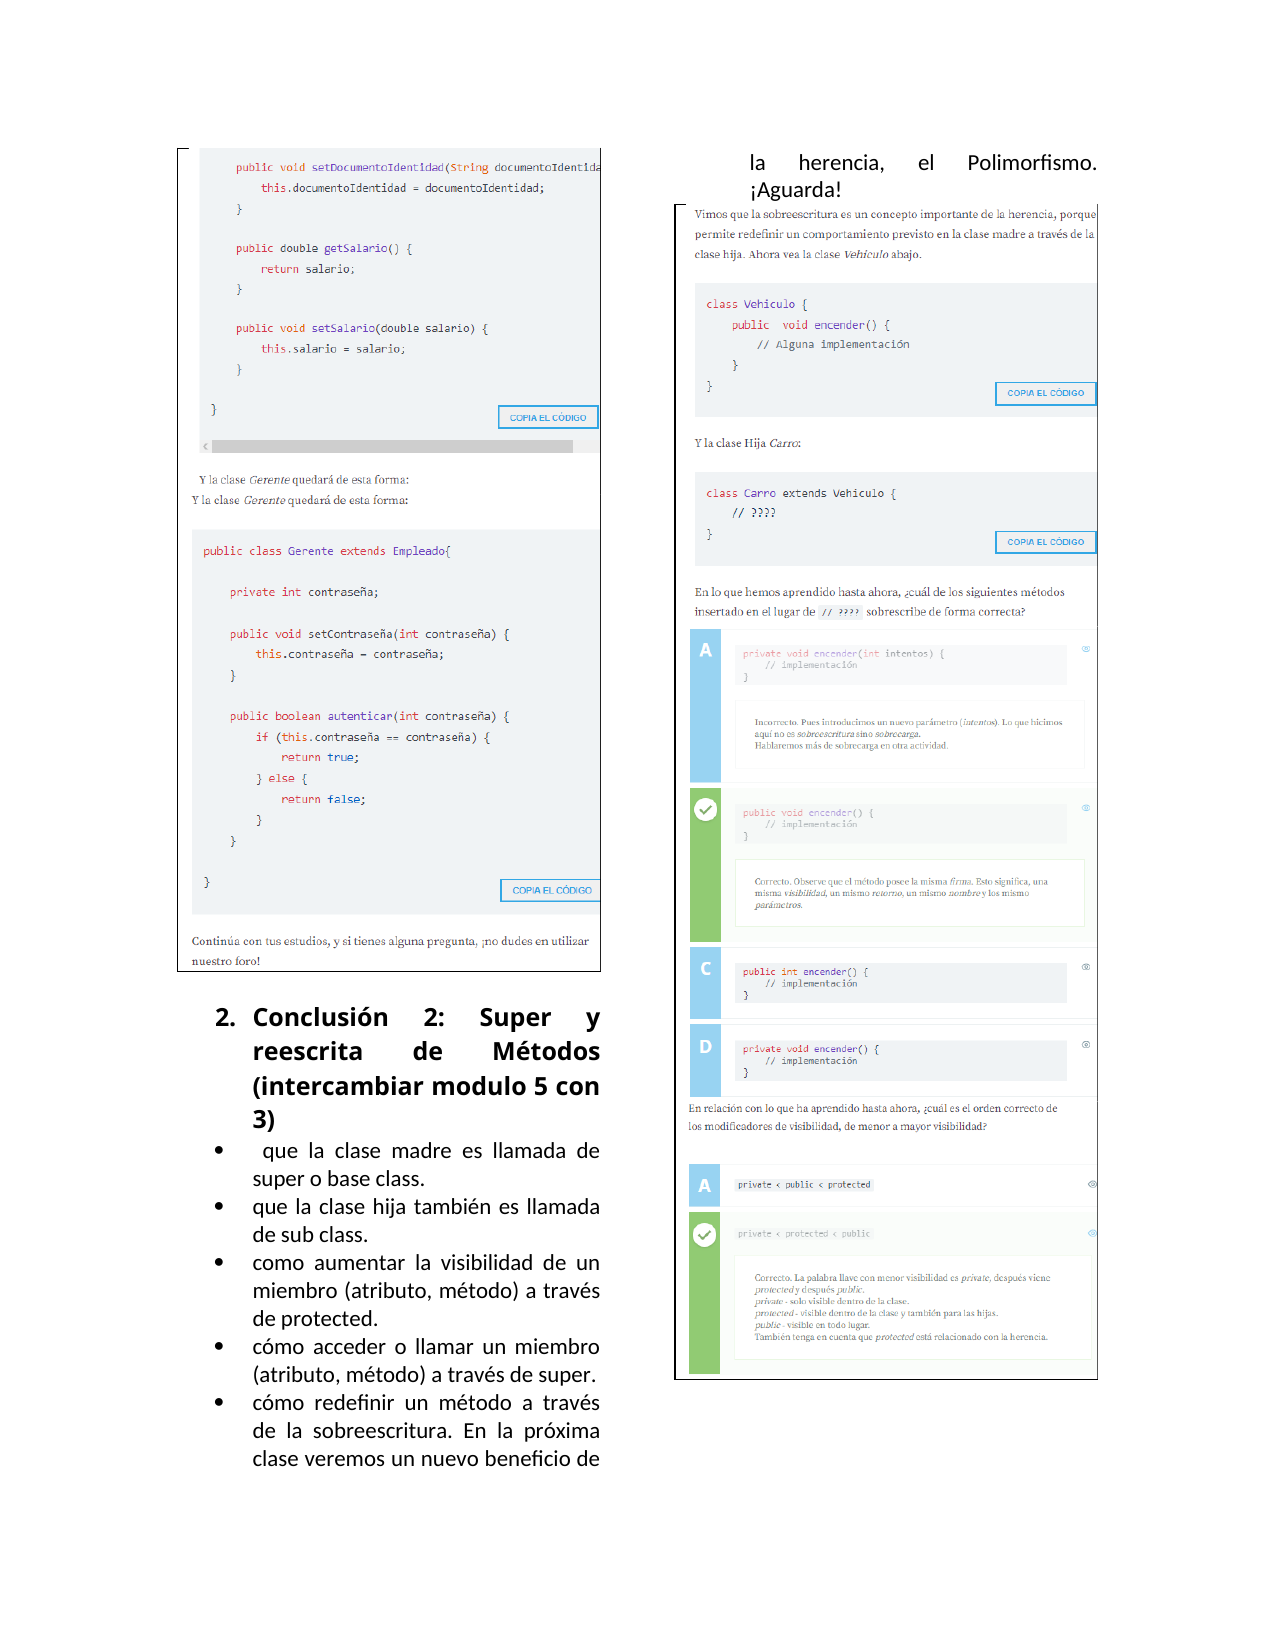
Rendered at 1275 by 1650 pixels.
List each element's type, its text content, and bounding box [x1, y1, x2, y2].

list que la clase madre es llamada de super o base class. [215, 1136, 601, 1192]
subtitle Conclusión 2: Super y reescrita de Métodos (intercambiar modulo 5 con 3) [215, 1000, 601, 1136]
list cómo acceder o llamar un miembro (atributo, método) a través de super. [215, 1332, 601, 1388]
list que la clase hija también es llamada de sub class. [215, 1192, 601, 1248]
table_header [676, 205, 686, 1378]
picture [188, 148, 600, 971]
table_header [178, 149, 188, 971]
list cómo redefinir un método a través de la sobreescritura. En la próxima clase veremos un nuevo beneficio de la herencia, el Polimorfismo. ¡Aguarda! [215, 1388, 601, 1472]
picture [686, 204, 1098, 1379]
list como aumentar la visibilidad de un miembro (atributo, método) a través de protected. [215, 1248, 601, 1332]
list cómo redefinir un método a través de la sobreescritura. En la próxima clase veremos un nuevo beneficio de la herencia, el Polimorfismo. ¡Aguarda! [712, 148, 1098, 204]
